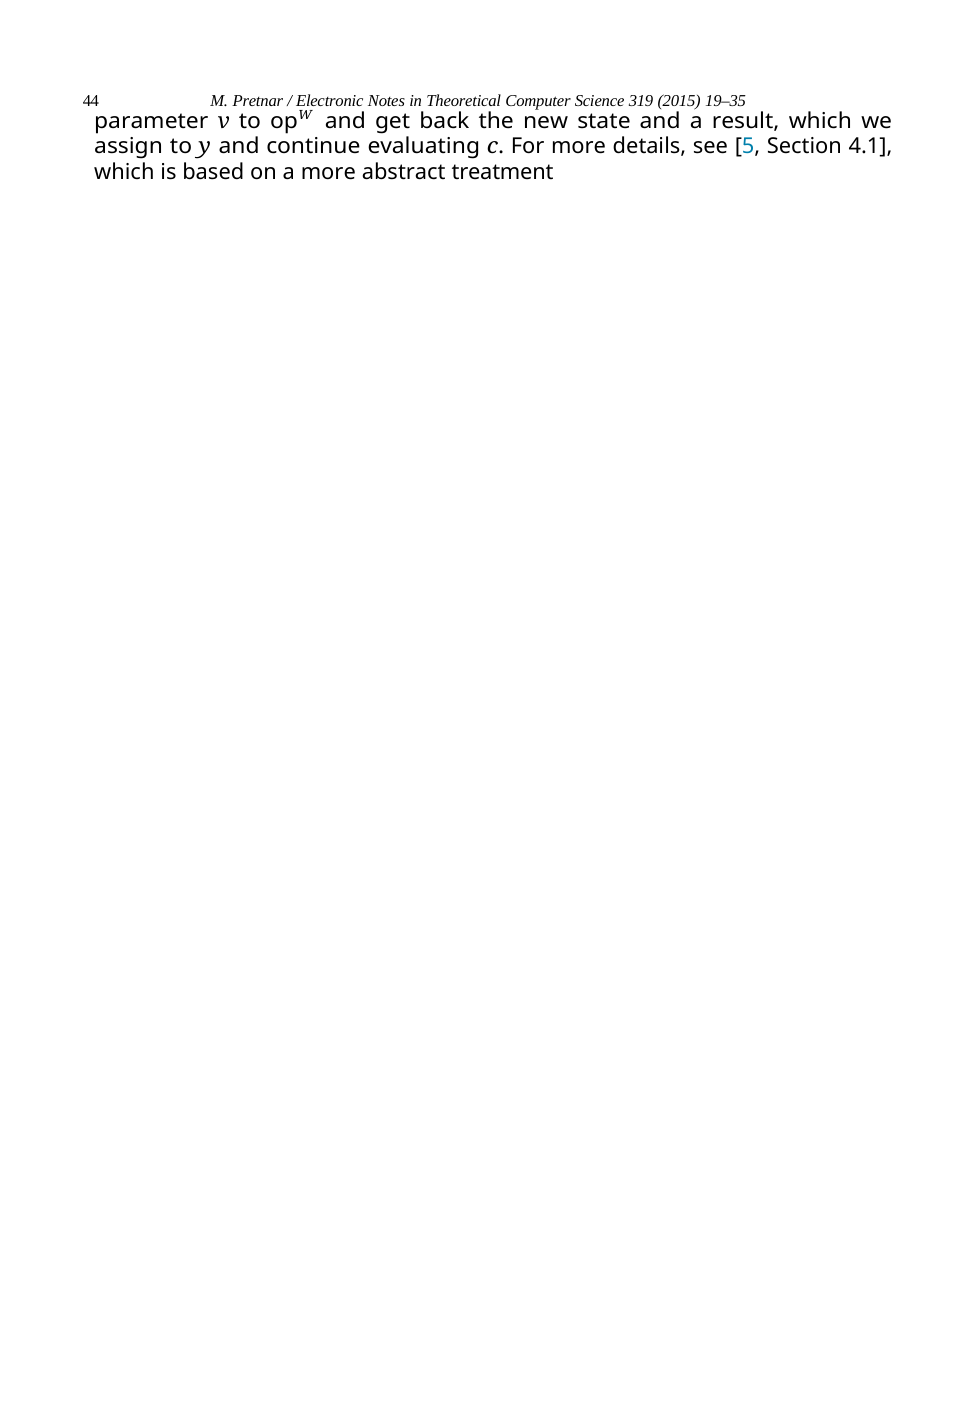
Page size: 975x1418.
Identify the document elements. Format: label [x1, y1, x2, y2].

text [94, 108, 893, 186]
